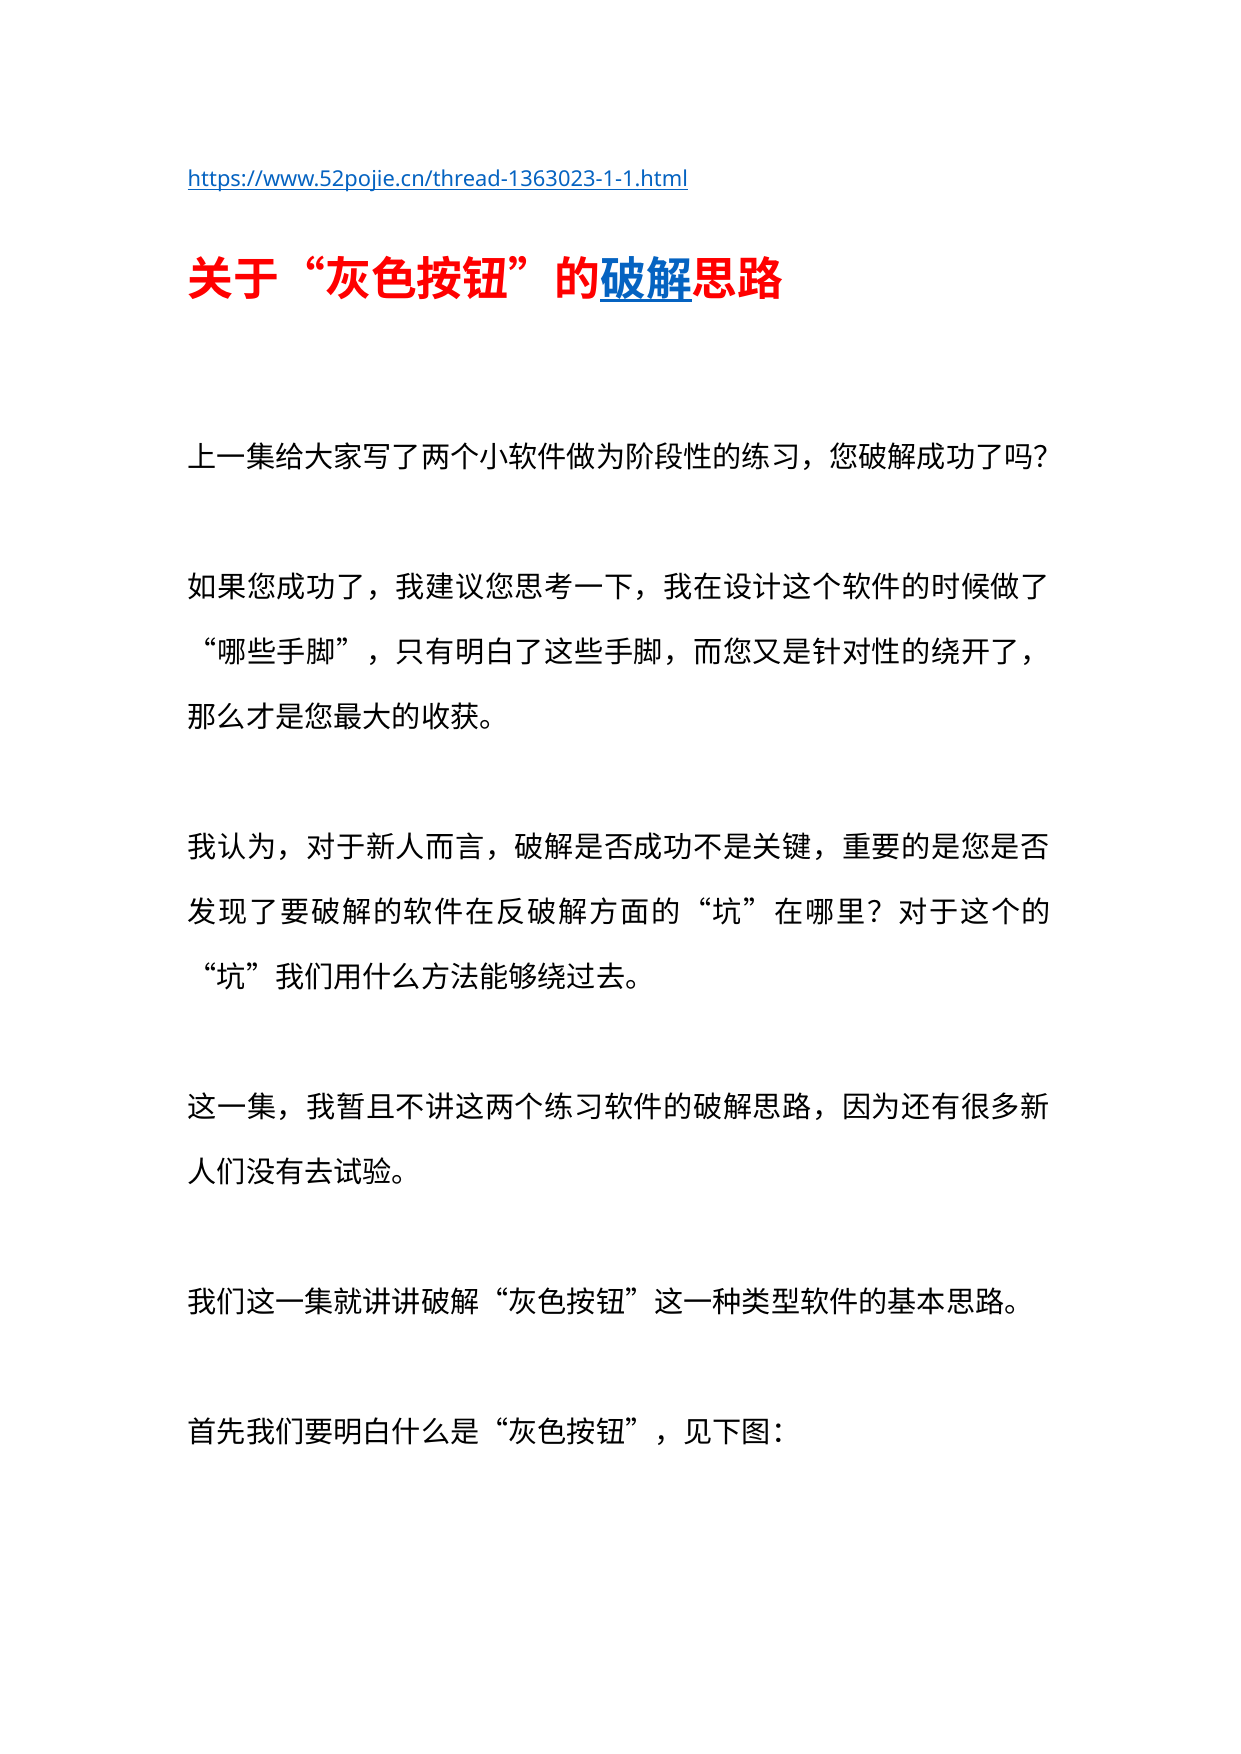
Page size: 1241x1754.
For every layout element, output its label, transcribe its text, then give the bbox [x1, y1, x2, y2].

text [187, 227, 1053, 1462]
text https://www.52pojie.cn/thread-1363023-1-1.html [187, 162, 1053, 194]
